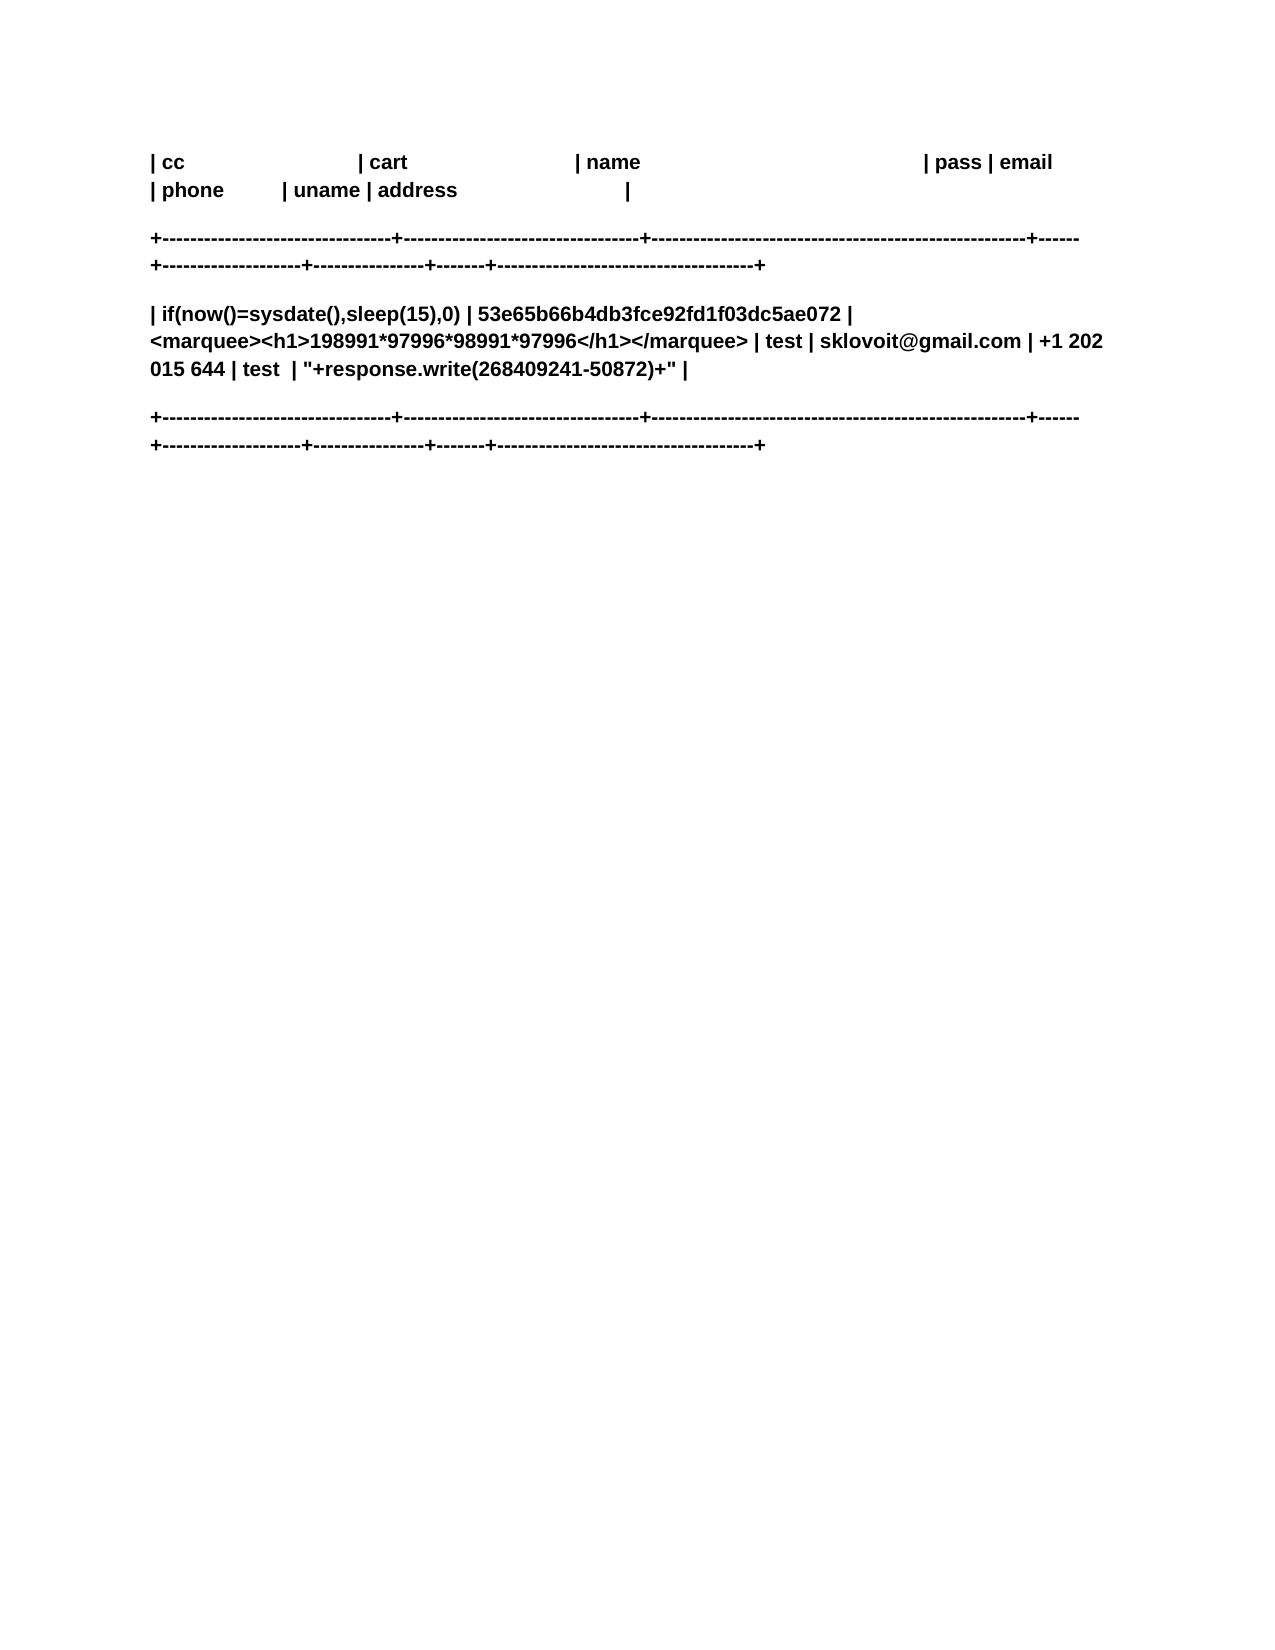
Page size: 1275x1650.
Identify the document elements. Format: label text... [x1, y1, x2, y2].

text | cc | cart | name | pass | email | phone | uname | address | [150, 150, 1125, 201]
text | if(now()=sysdate(),sleep(15),0) | 53e65b66b4db3fce92fd1f03dc5ae072 | <marquee><h1>198991*97996*98991*97996</h1></marquee> | test | sklovoit@gmail.com | +1 202 015 644 | test | "+response.write(268409241-50872)+" | [150, 302, 1125, 381]
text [150, 226, 1125, 277]
